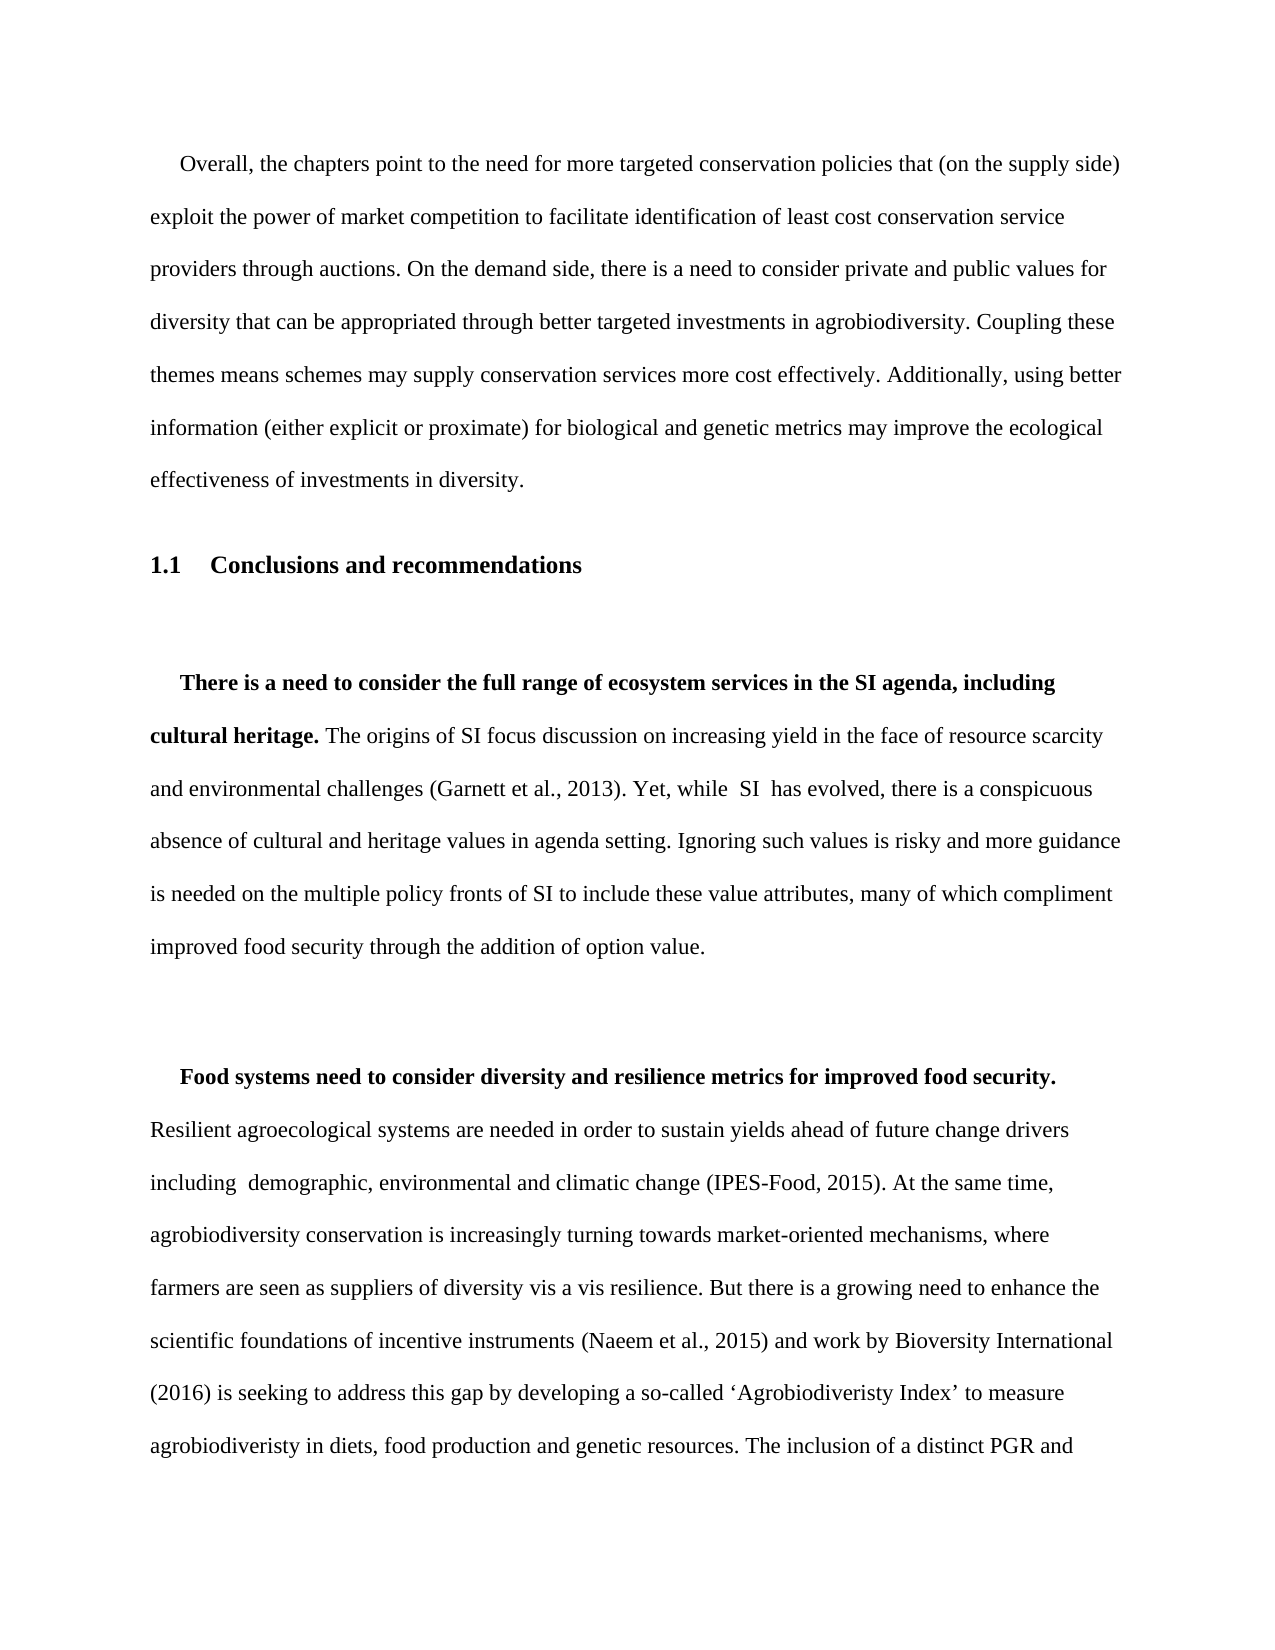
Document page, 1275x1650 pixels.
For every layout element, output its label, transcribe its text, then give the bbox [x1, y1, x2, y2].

text There is a need to consider the full range of ecosystem services in the SI agenda, including cultural heritage. The origins of SI focus discussion on increasing yield in the face of resource scarcity and environmental challenges (Garnett et al., 2013). Yet, while SI has evolved, there is a conspicuous absence of cultural and heritage values in agenda setting. Ignoring such values is risky and more guidance is needed on the multiple policy fronts of SI to include these value attributes, many of which compliment improved food security through the addition of option value. [150, 669, 1125, 959]
subtitle Conclusions and recommendations [150, 550, 1125, 579]
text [150, 1063, 1125, 1458]
text Overall, the chapters point to the need for more targeted conservation policies that (on the supply side) exploit the power of market competition to facilitate identification of least cost conservation service providers through auctions. On the demand side, there is a need to consider private and public values for diversity that can be appropriated through better targeted investments in agrobiodiversity. Coupling these themes means schemes may supply conservation services more cost effectively. Additionally, using better information (either explicit or proximate) for biological and genetic metrics may improve the ecological effectiveness of investments in diversity. [150, 150, 1125, 493]
